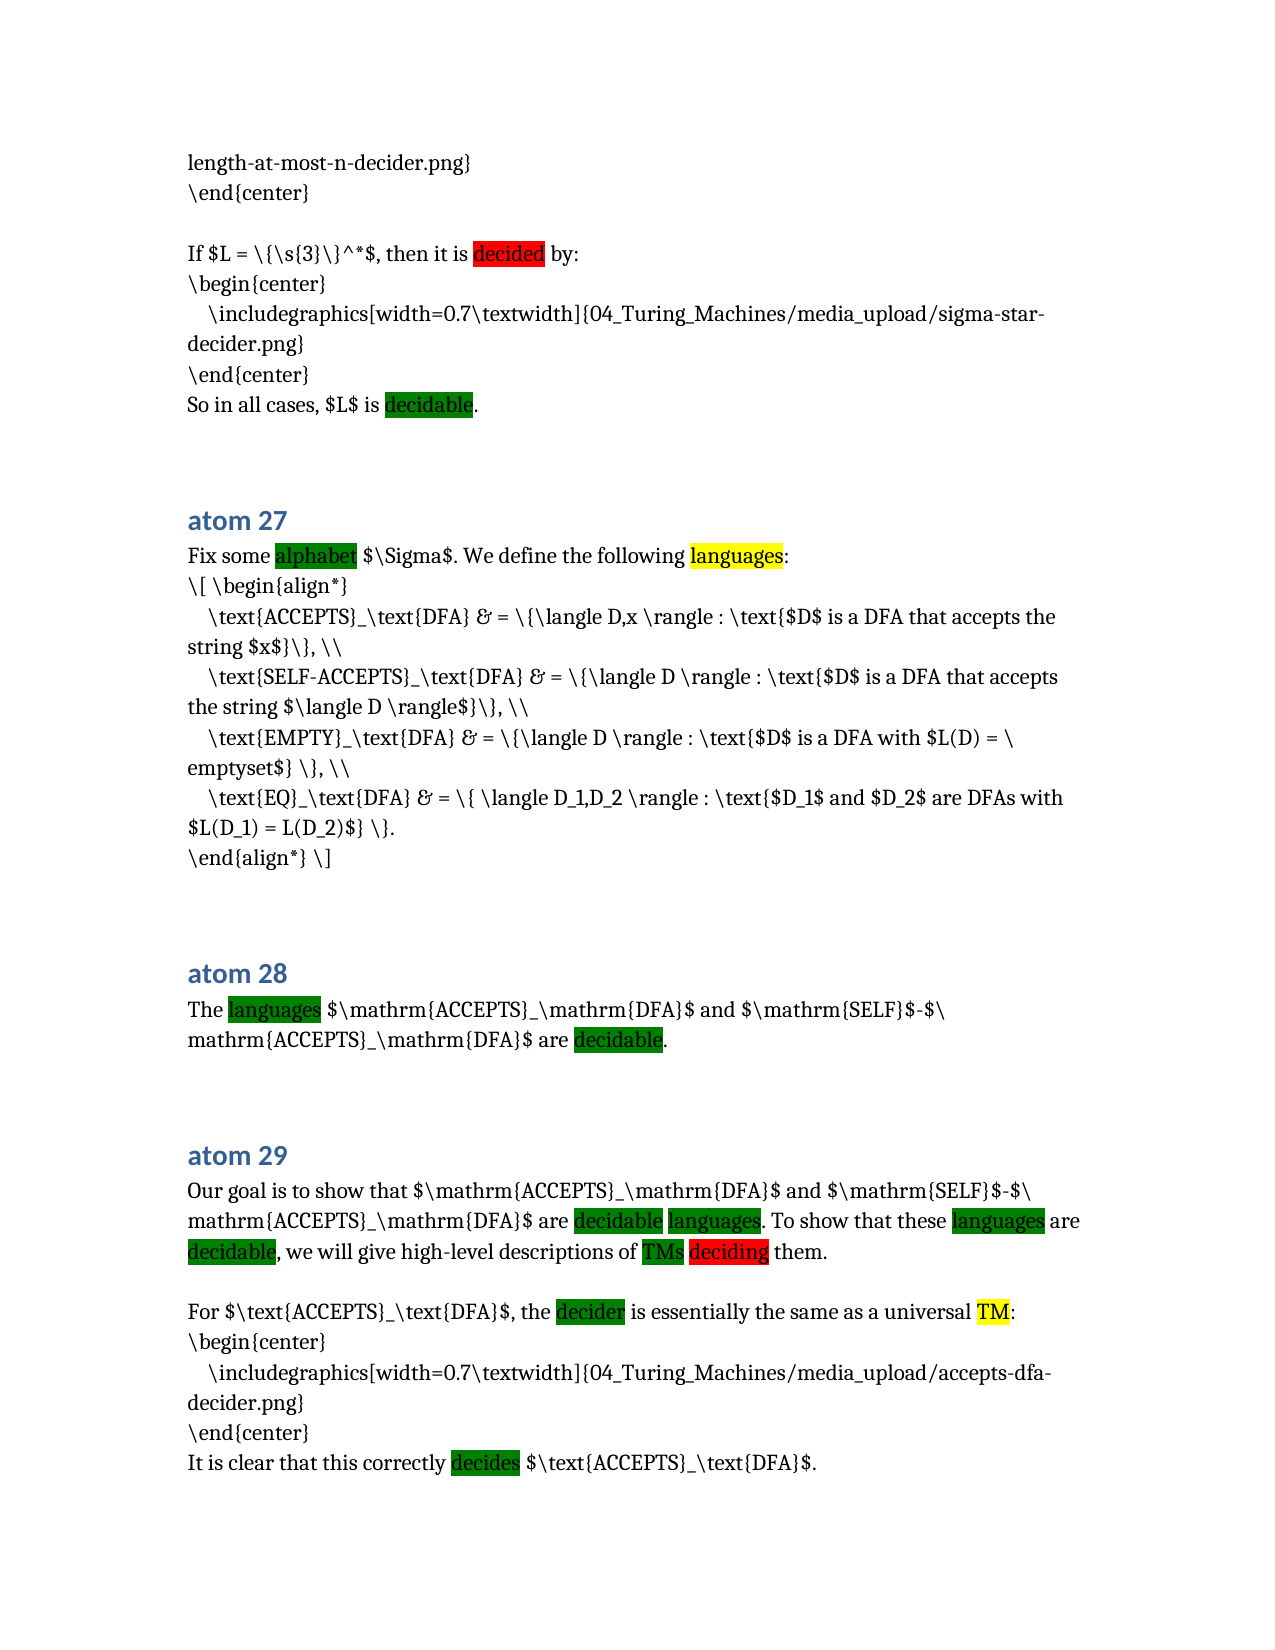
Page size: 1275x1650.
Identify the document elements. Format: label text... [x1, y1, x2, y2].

text The languages $\mathrm{ACCEPTS}_\mathrm{DFA}$ and $\mathrm{SELF}$-$\mathrm{ACCEPTS}_\mathrm{DFA}$ are decidable. [187, 996, 1087, 1083]
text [187, 150, 1087, 448]
subtitle atom 28 [187, 956, 1087, 991]
subtitle atom 29 [187, 1137, 1087, 1173]
text Fix some alphabet $\Sigma$. We define the following languages: \[ \begin{align*} \text{ACCEPTS}_\text{DFA} & = \{\langle D,x \rangle : \text{$D$ is a DFA that accepts the string $x$}\}, \\ \text{SELF-ACCEPTS}_\text{DFA} & = \{\langle D \rangle : \text{$D$ is a DFA that accepts the string $\langle D \rangle$}\}, \\ \text{EMPTY}_\text{DFA} & = \{\langle D \rangle : \text{$D$ is a DFA with $L(D) = \emptyset$} \}, \\ \text{EQ}_\text{DFA} & = \{ \langle D_1,D_2 \rangle : \text{$D_1$ and $D_2$ are DFAs with $L(D_1) = L(D_2)$} \}. \end{align*} \] [187, 543, 1087, 902]
subtitle atom 27 [187, 502, 1087, 538]
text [187, 1178, 1087, 1476]
